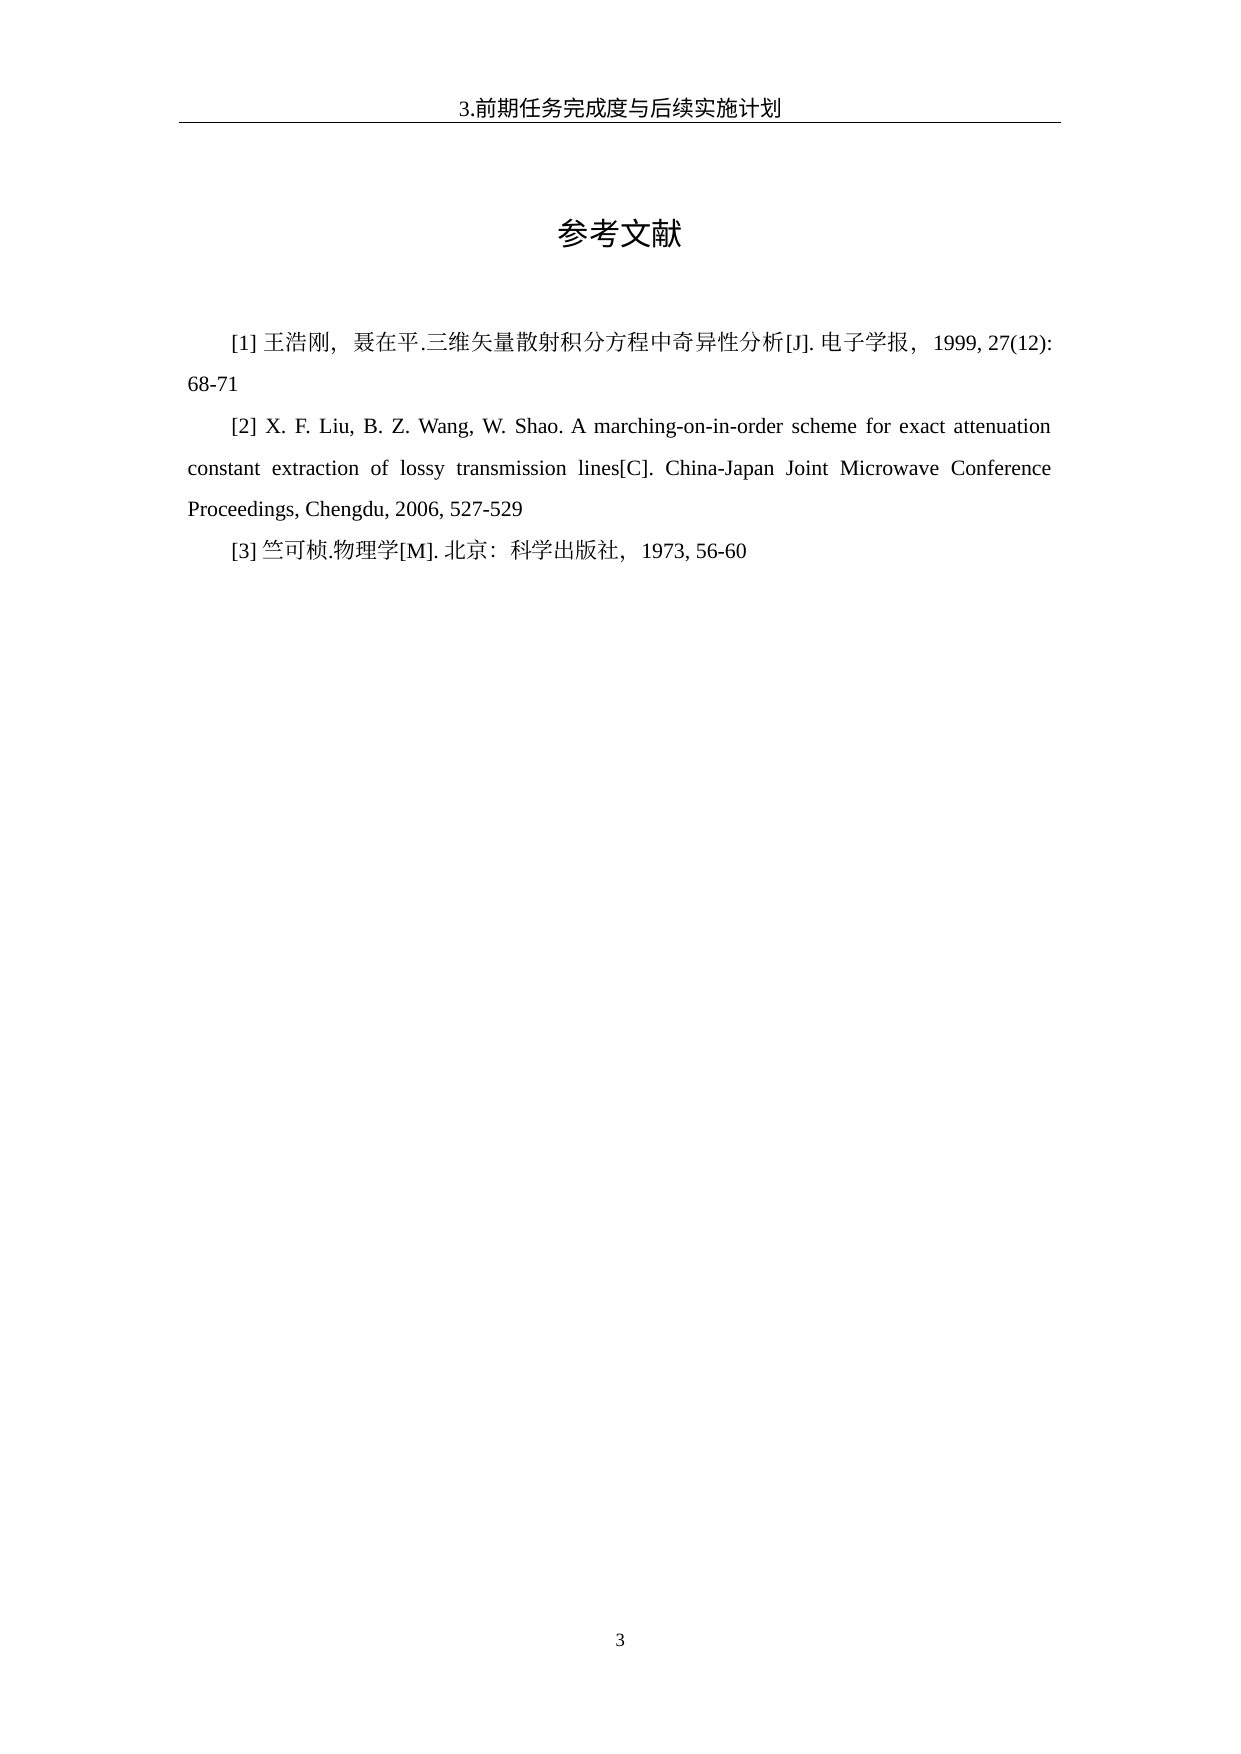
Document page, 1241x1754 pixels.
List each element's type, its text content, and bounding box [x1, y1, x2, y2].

text [3] 竺可桢.物理学[M]. 北京：科学出版社，1973, 56-60 [187, 525, 1053, 567]
text [1] 王浩刚，聂在平.三维矢量散射积分方程中奇异性分析[J]. 电子学报，1999, 27(12): 68-71 [187, 317, 1053, 400]
text [2] X. F. Liu, B. Z. Wang, W. Shao. A marching-on-in-order scheme for exact attenuation constant extraction of lossy transmission lines[C]. China-Japan Joint Microwave Conference Proceedings, Chengdu, 2006, 527-529 [187, 400, 1053, 525]
subtitle 参考文献 [187, 212, 1053, 254]
